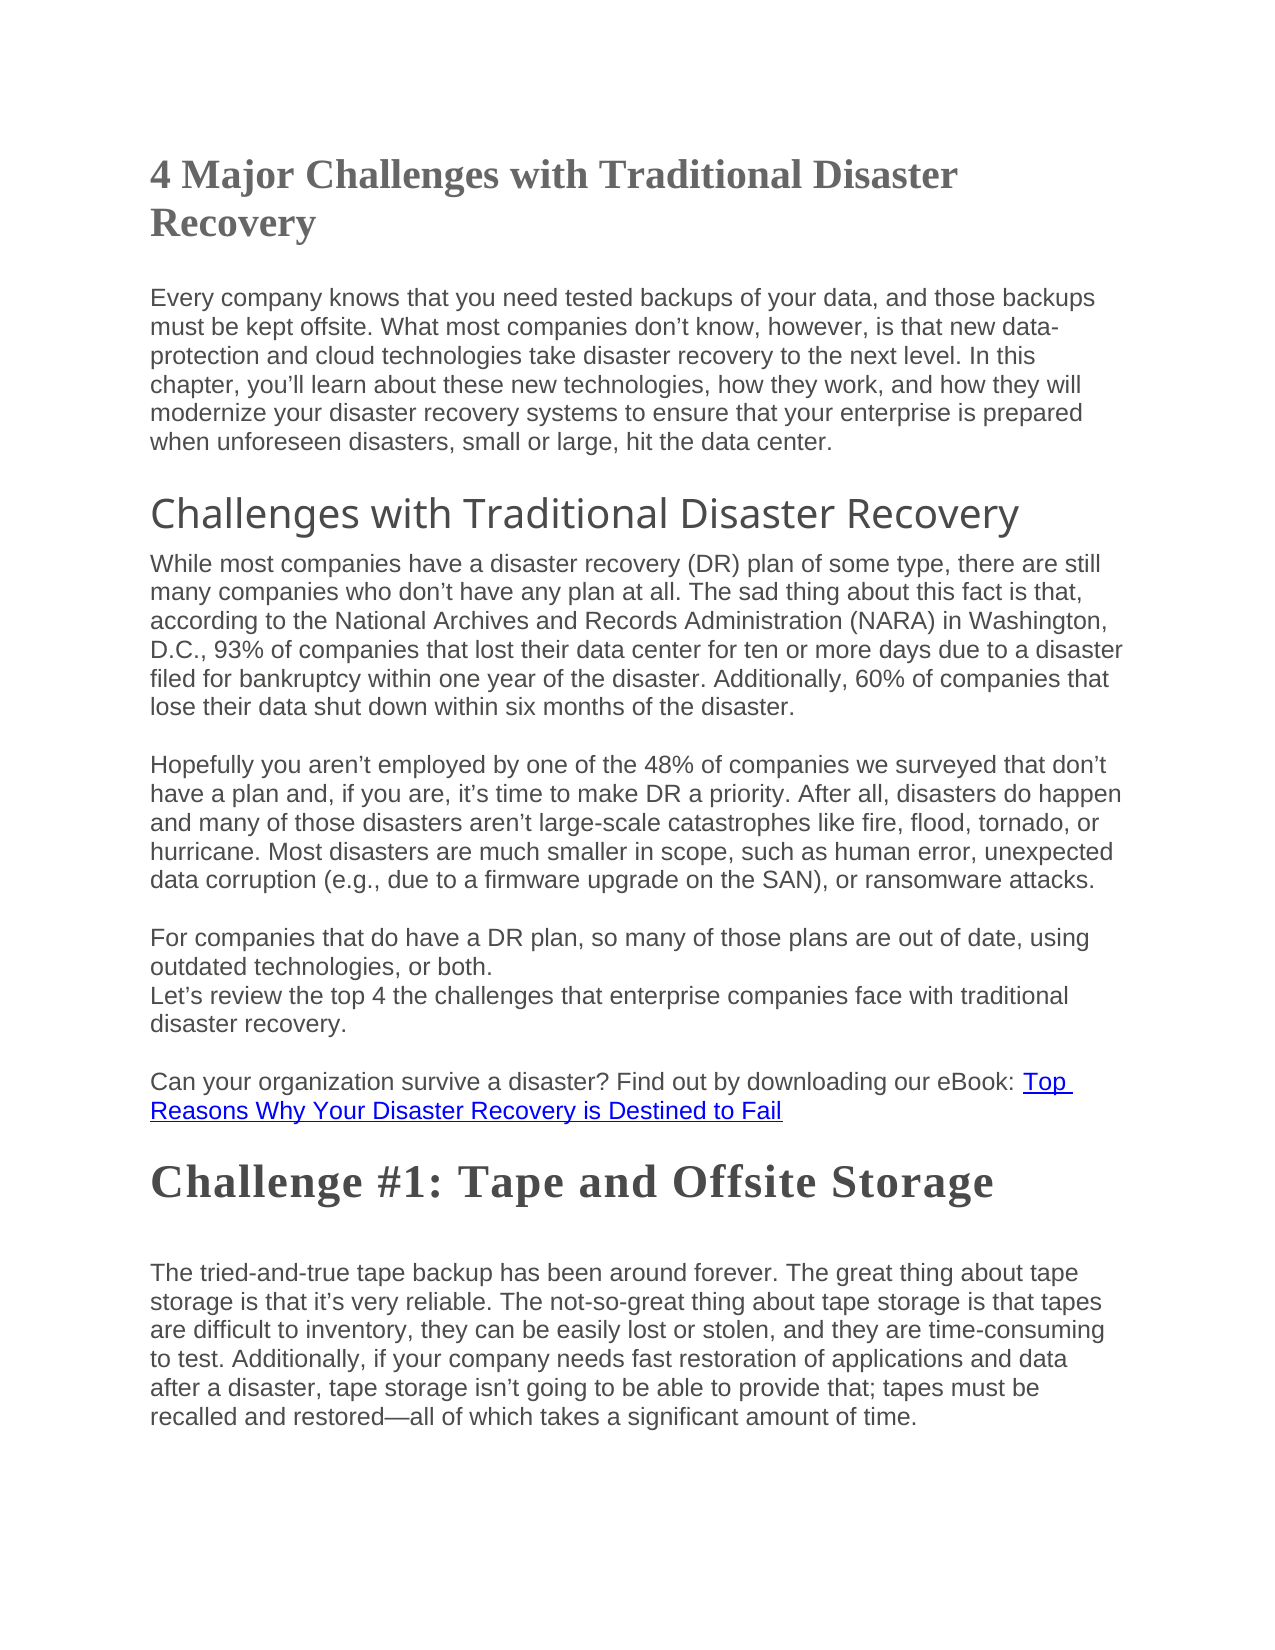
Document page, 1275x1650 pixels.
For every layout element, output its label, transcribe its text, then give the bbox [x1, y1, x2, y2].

text 4 Major Challenges with Traditional Disaster Recovery [150, 150, 1125, 246]
subtitle Challenge #1: Tape and Offsite Storage [150, 1154, 1125, 1208]
text Hopefully you aren’t employed by one of the 48% of companies we surveyed that don’t have a plan and, if you are, it’s time to make DR a priority. After all, disasters do happen and many of those disasters aren’t large-scale catastrophes like fire, flood, tornado, or hurricane. Most disasters are much smaller in scope, such as human error, unexpected data corruption (e.g., due to a firmware upgrade on the SAN), or ransomware attacks. [150, 750, 1125, 894]
text For companies that do have a DR plan, so many of those plans are out of date, using outdated technologies, or both. Let’s review the top 4 the challenges that enterprise companies face with traditional disaster recovery. [150, 923, 1125, 1038]
text Every company knows that you need tested backups of your data, and those backups must be kept offsite. What most companies don’t know, however, is that new data-protection and cloud technologies take disaster recovery to the next level. In this chapter, you’ll learn about these new technologies, how they work, and how they will modernize your disaster recovery systems to ensure that your enterprise is prepared when unforeseen disasters, small or large, hit the data center. [150, 283, 1125, 456]
text Can your organization survive a disaster? Find out by downloading our eBook: Top Reasons Why Your Disaster Recovery is Destined to Fail [150, 1067, 1125, 1125]
text While most companies have a disaster recovery (DR) plan of some type, there are still many companies who don’t have any plan at all. The sad thing about this fact is that, according to the National Archives and Records Administration (NARA) in Washington, D.C., 93% of companies that lost their data center for ten or more days due to a disaster filed for bankruptcy within one year of the disaster. Additionally, 60% of companies that lose their data shut down within six months of the disaster. [150, 548, 1125, 721]
text The tried-and-true tape backup has been around forever. The great thing about tape storage is that it’s very reliable. The not-so-great thing about tape storage is that tapes are difficult to inventory, they can be easily lost or stolen, and they are time-consuming to test. Additionally, if your company needs fast restoration of applications and data after a disaster, tape storage isn’t going to be able to provide that; tapes must be recalled and restored—all of which takes a significant amount of time. [150, 1258, 1125, 1430]
subtitle Challenges with Traditional Disaster Recovery [150, 485, 1125, 540]
